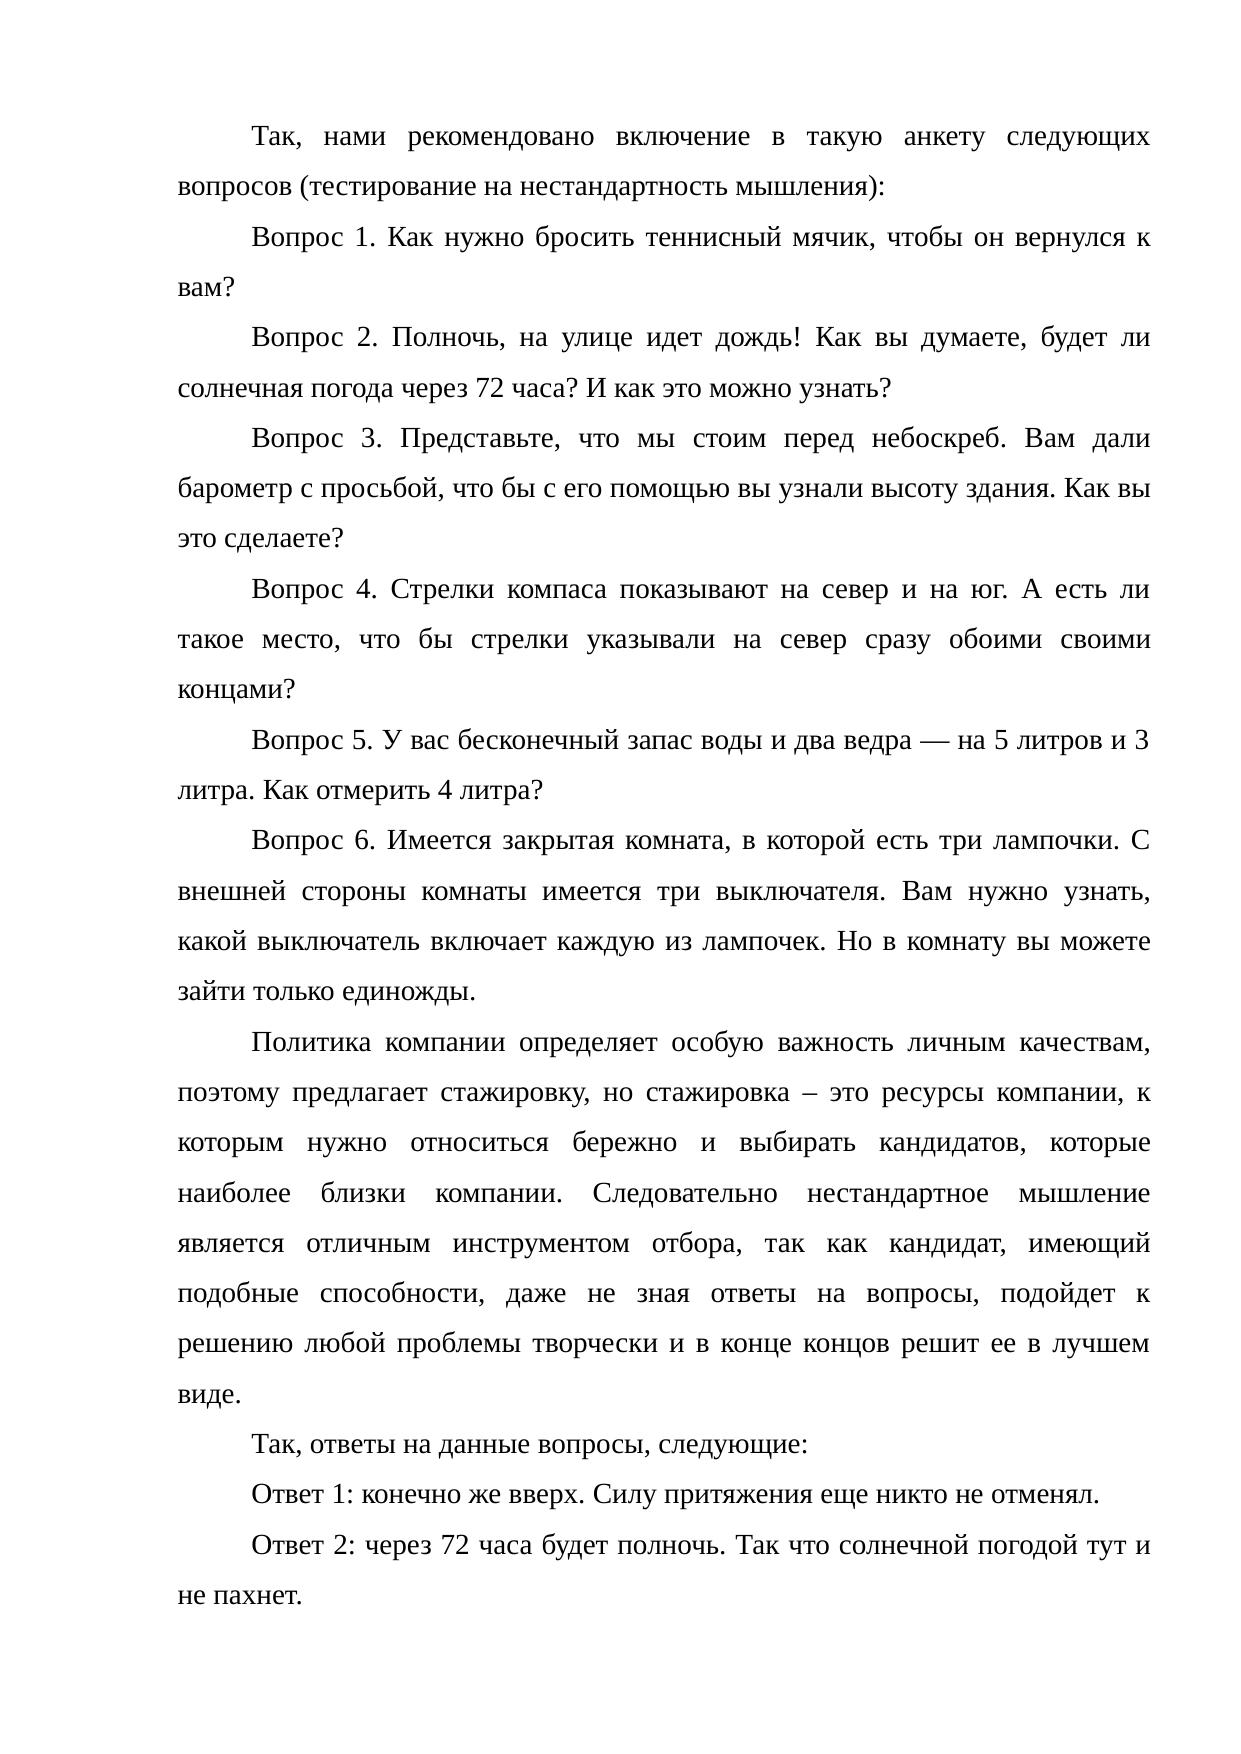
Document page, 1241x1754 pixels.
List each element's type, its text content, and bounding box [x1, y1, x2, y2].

text Вопрос 1. Как нужно бросить теннисный мячик, чтобы он вернулся к вам? [177, 219, 1152, 303]
text Вопрос 5. У вас бесконечный запас воды и два ведра — на 5 литров и 3 литра. Как отмерить 4 литра? [177, 722, 1152, 806]
text Вопрос 4. Стрелки компаса показывают на север и на юг. А есть ли такое место, что бы стрелки указывали на север сразу обоими своими концами? [177, 571, 1152, 705]
text Так, ответы на данные вопросы, следующие: [177, 1426, 1152, 1460]
text Вопрос 6. Имеется закрытая комната, в которой есть три лампочки. С внешней стороны комнаты имеется три выключателя. Вам нужно узнать, какой выключатель включает каждую из лампочек. Но в комнату вы можете зайти только единожды. [177, 822, 1152, 1007]
text Так, нами рекомендовано включение в такую анкету следующих вопросов (тестирование на нестандартность мышления): [177, 118, 1152, 202]
text Ответ 1: конечно же вверх. Силу притяжения еще никто не отменял. [177, 1477, 1152, 1510]
text Политика компании определяет особую важность личным качествам, поэтому предлагает стажировку, но стажировка – это ресурсы компании, к которым нужно относиться бережно и выбирать кандидатов, которые наиболее близки компании. Следовательно нестандартное мышление является отличным инструментом отбора, так как кандидат, имеющий подобные способности, даже не зная ответы на вопросы, подойдет к решению любой проблемы творчески и в конце концов решит ее в лучшем виде. [177, 1024, 1152, 1409]
text Ответ 2: через 72 часа будет полночь. Так что солнечной погодой тут и не пахнет. [177, 1527, 1152, 1611]
text Вопрос 2. Полночь, на улице идет дождь! Как вы думаете, будет ли солнечная погода через 72 часа? И как это можно узнать? [177, 319, 1152, 403]
text Вопрос 3. Представьте, что мы стоим перед небоскреб. Вам дали барометр с просьбой, что бы с его помощью вы узнали высоту здания. Как вы это сделаете? [177, 420, 1152, 554]
